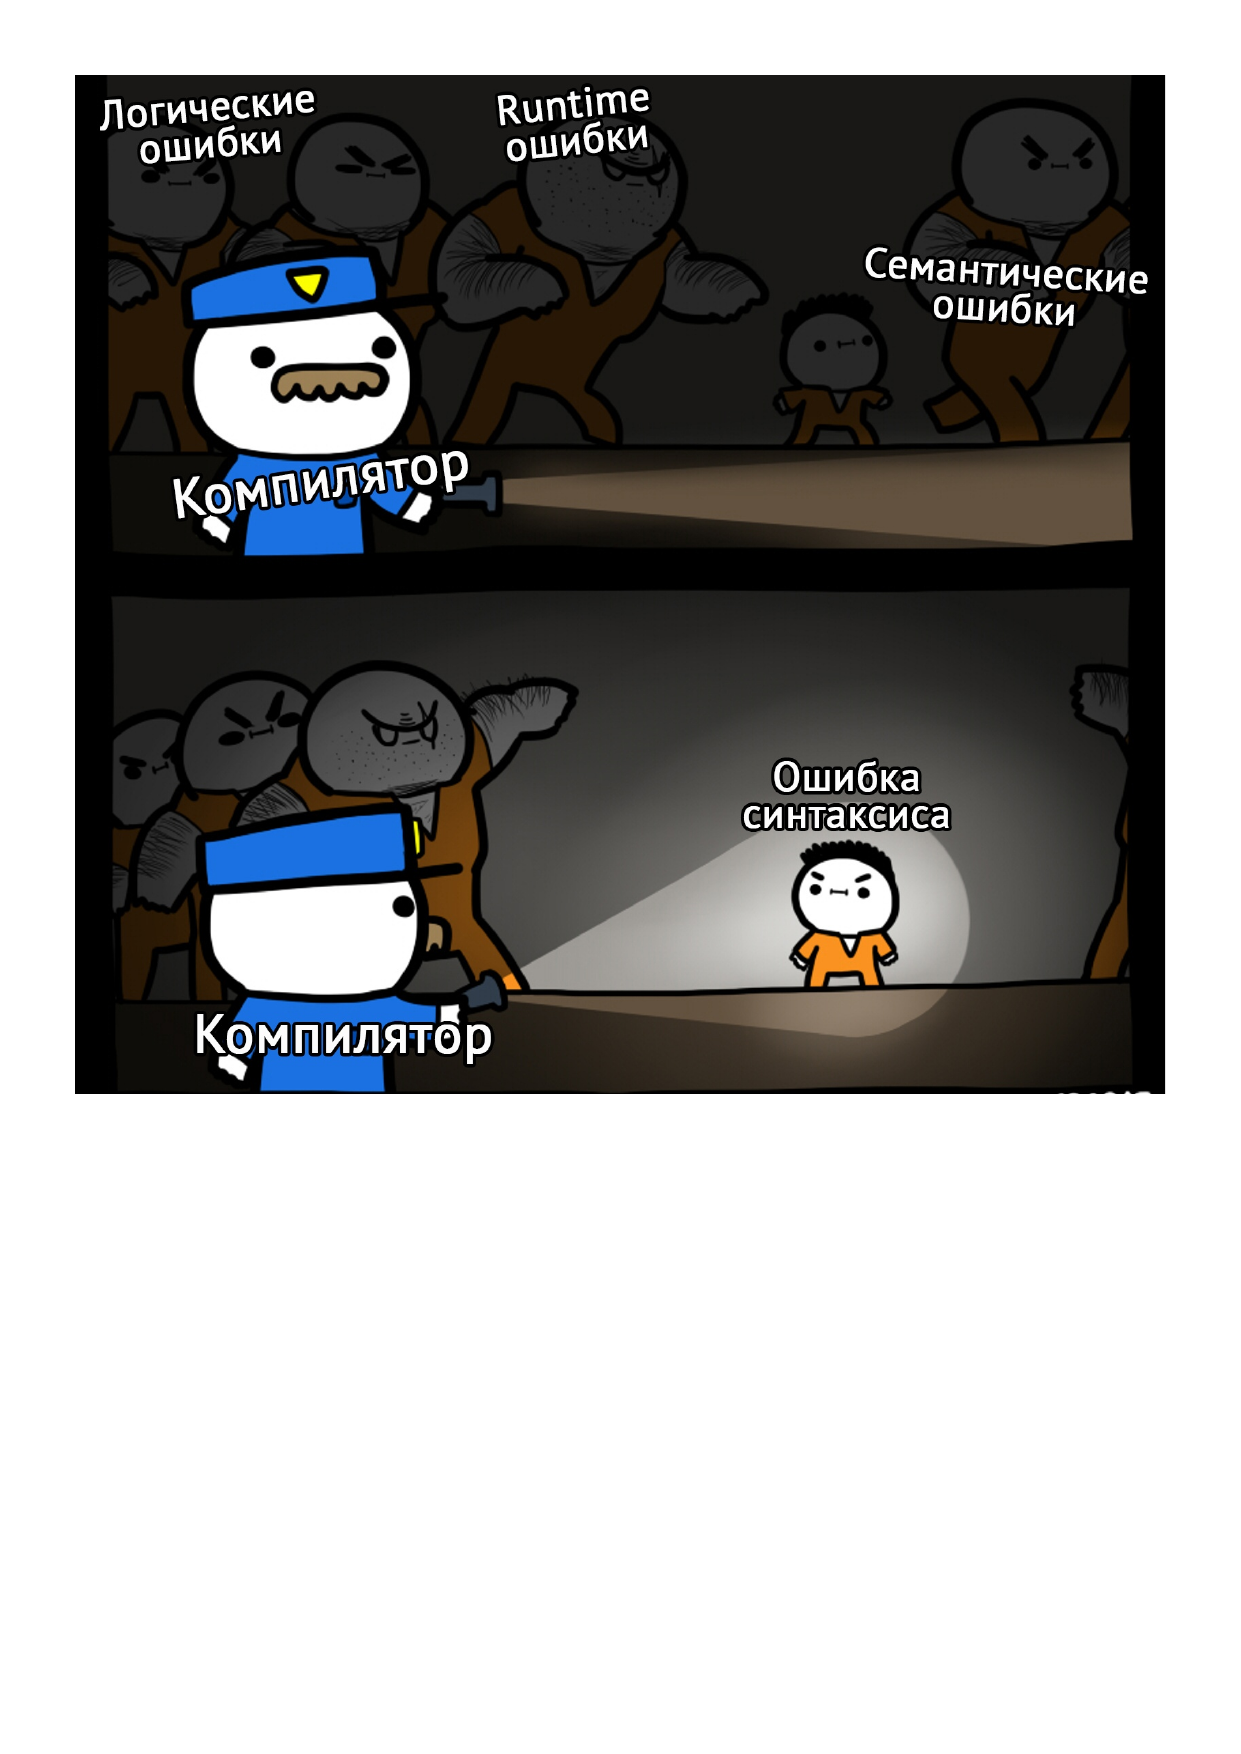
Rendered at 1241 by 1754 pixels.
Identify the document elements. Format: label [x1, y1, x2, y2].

picture [75, 75, 1166, 1094]
